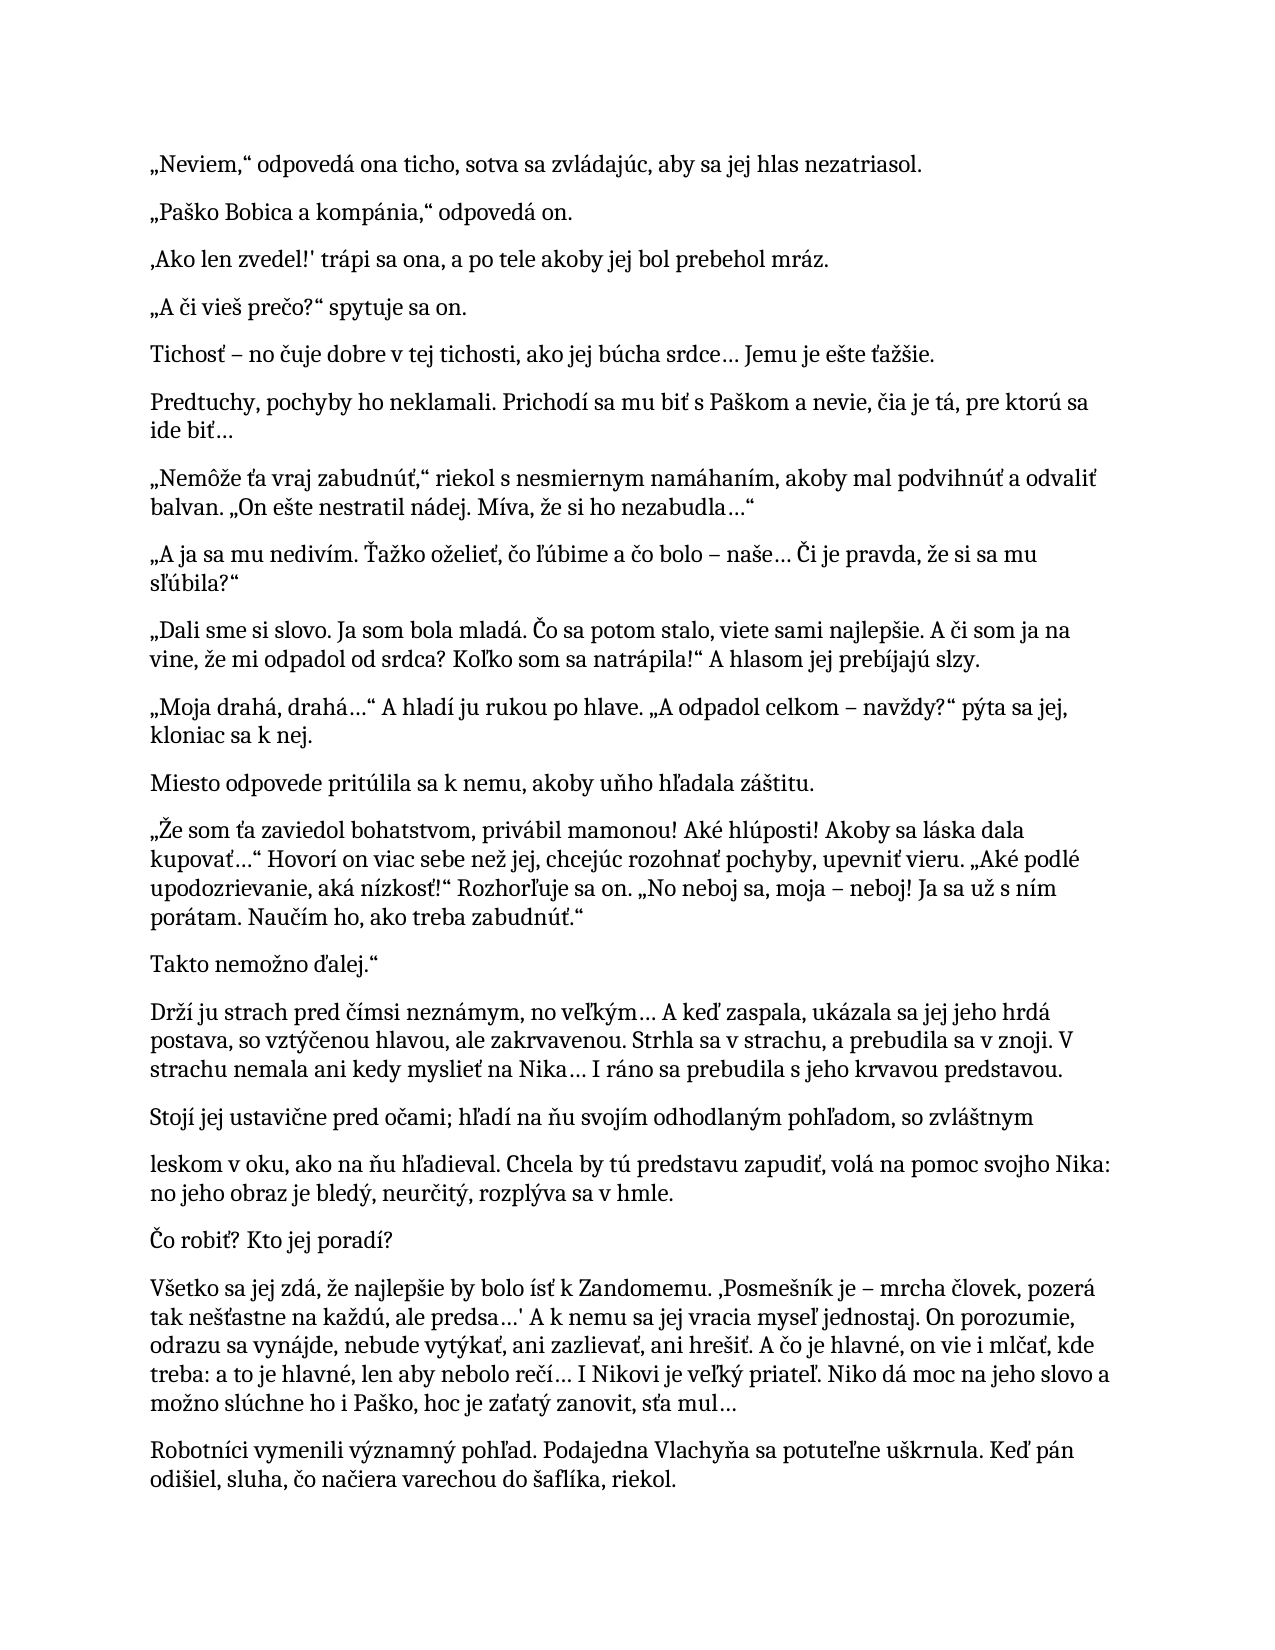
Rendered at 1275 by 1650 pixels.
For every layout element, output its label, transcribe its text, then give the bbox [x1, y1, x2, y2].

text Drží ju strach pred čímsi neznámym, no veľkým… A keď zaspala, ukázala sa jej jeho hrdá postava, so vztýčenou hlavou, ale zakrvavenou. Strhla sa v strachu, a prebudila sa v znoji. V strachu nemala ani kedy myslieť na Nika… I ráno sa prebudila s jeho krvavou predstavou. [150, 997, 1125, 1084]
text Predtuchy, pochyby ho neklamali. Prichodí sa mu biť s Paškom a nevie, čia je tá, pre ktorú sa ide biť… [150, 387, 1125, 445]
text Stojí jej ustavične pred očami; hľadí na ňu svojím odhodlaným pohľadom, so zvláštnym [150, 1102, 1125, 1131]
text Tichosť – no čuje dobre v tej tichosti, ako jej búcha srdce… Jemu je ešte ťažšie. [150, 340, 1125, 369]
text Robotníci vymenili významný pohľad. Podajedna Vlachyňa sa potuteľne uškrnula. Keď pán odišiel, sluha, čo načiera varechou do šaflíka, riekol. [150, 1436, 1125, 1494]
text Čo robiť? Kto jej poradí? [150, 1226, 1125, 1255]
text „Neviem,“ odpovedá ona ticho, sotva sa zvládajúc, aby sa jej hlas nezatriasol. [150, 150, 1125, 179]
text „Moja drahá, drahá…“ A hladí ju rukou po hlave. „A odpadol celkom – navždy?“ pýta sa jej, kloniac sa k nej. [150, 692, 1125, 750]
text „Nemôže ťa vraj zabudnúť,“ riekol s nesmiernym namáhaním, akoby mal podvihnúť a odvaliť balvan. „On ešte nestratil nádej. Míva, že si ho nezabudla…“ [150, 464, 1125, 521]
text leskom v oku, ako na ňu hľadieval. Chcela by tú predstavu zapudiť, volá na pomoc svojho Nika: no jeho obraz je bledý, neurčitý, rozplýva sa v hmle. [150, 1150, 1125, 1207]
text „Paško Bobica a kompánia,“ odpovedá on. [150, 197, 1125, 226]
text Všetko sa jej zdá, že najlepšie by bolo ísť k Zandomemu. ,Posmešník je – mrcha človek, pozerá tak nešťastne na každú, ale predsa…' A k nemu sa jej vracia myseľ jednostaj. On porozumie, odrazu sa vynájde, nebude vytýkať, ani zazlievať, ani hrešiť. A čo je hlavné, on vie i mlčať, kde treba: a to je hlavné, len aby nebolo rečí… I Nikovi je veľký priateľ. Niko dá moc na jeho slovo a možno slúchne ho i Paško, hoc je zaťatý zanovit, sťa mul… [150, 1274, 1125, 1417]
text „A či vieš prečo?“ spytuje sa on. [150, 292, 1125, 321]
text „Že som ťa zaviedol bohatstvom, privábil mamonou! Aké hlúposti! Akoby sa láska dala kupovať…“ Hovorí on viac sebe než jej, chcejúc rozohnať pochyby, upevniť vieru. „Aké podlé upodozrievanie, aká nízkosť!“ Rozhorľuje sa on. „No neboj sa, moja – neboj! Ja sa už s ním porátam. Naučím ho, ako treba zabudnúť.“ [150, 816, 1125, 931]
text „A ja sa mu nedivím. Ťažko oželieť, čo ľúbime a čo bolo – naše… Či je pravda, že si sa mu sľúbila?“ [150, 540, 1125, 597]
text ,Ako len zvedel!' trápi sa ona, a po tele akoby jej bol prebehol mráz. [150, 245, 1125, 274]
text „Dali sme si slovo. Ja som bola mladá. Čo sa potom stalo, viete sami najlepšie. A či som ja na vine, že mi odpadol od srdca? Koľko som sa natrápila!“ A hlasom jej prebíjajú slzy. [150, 616, 1125, 674]
text Takto nemožno ďalej.“ [150, 950, 1125, 979]
text Miesto odpovede pritúlila sa k nemu, akoby uňho hľadala záštitu. [150, 769, 1125, 797]
